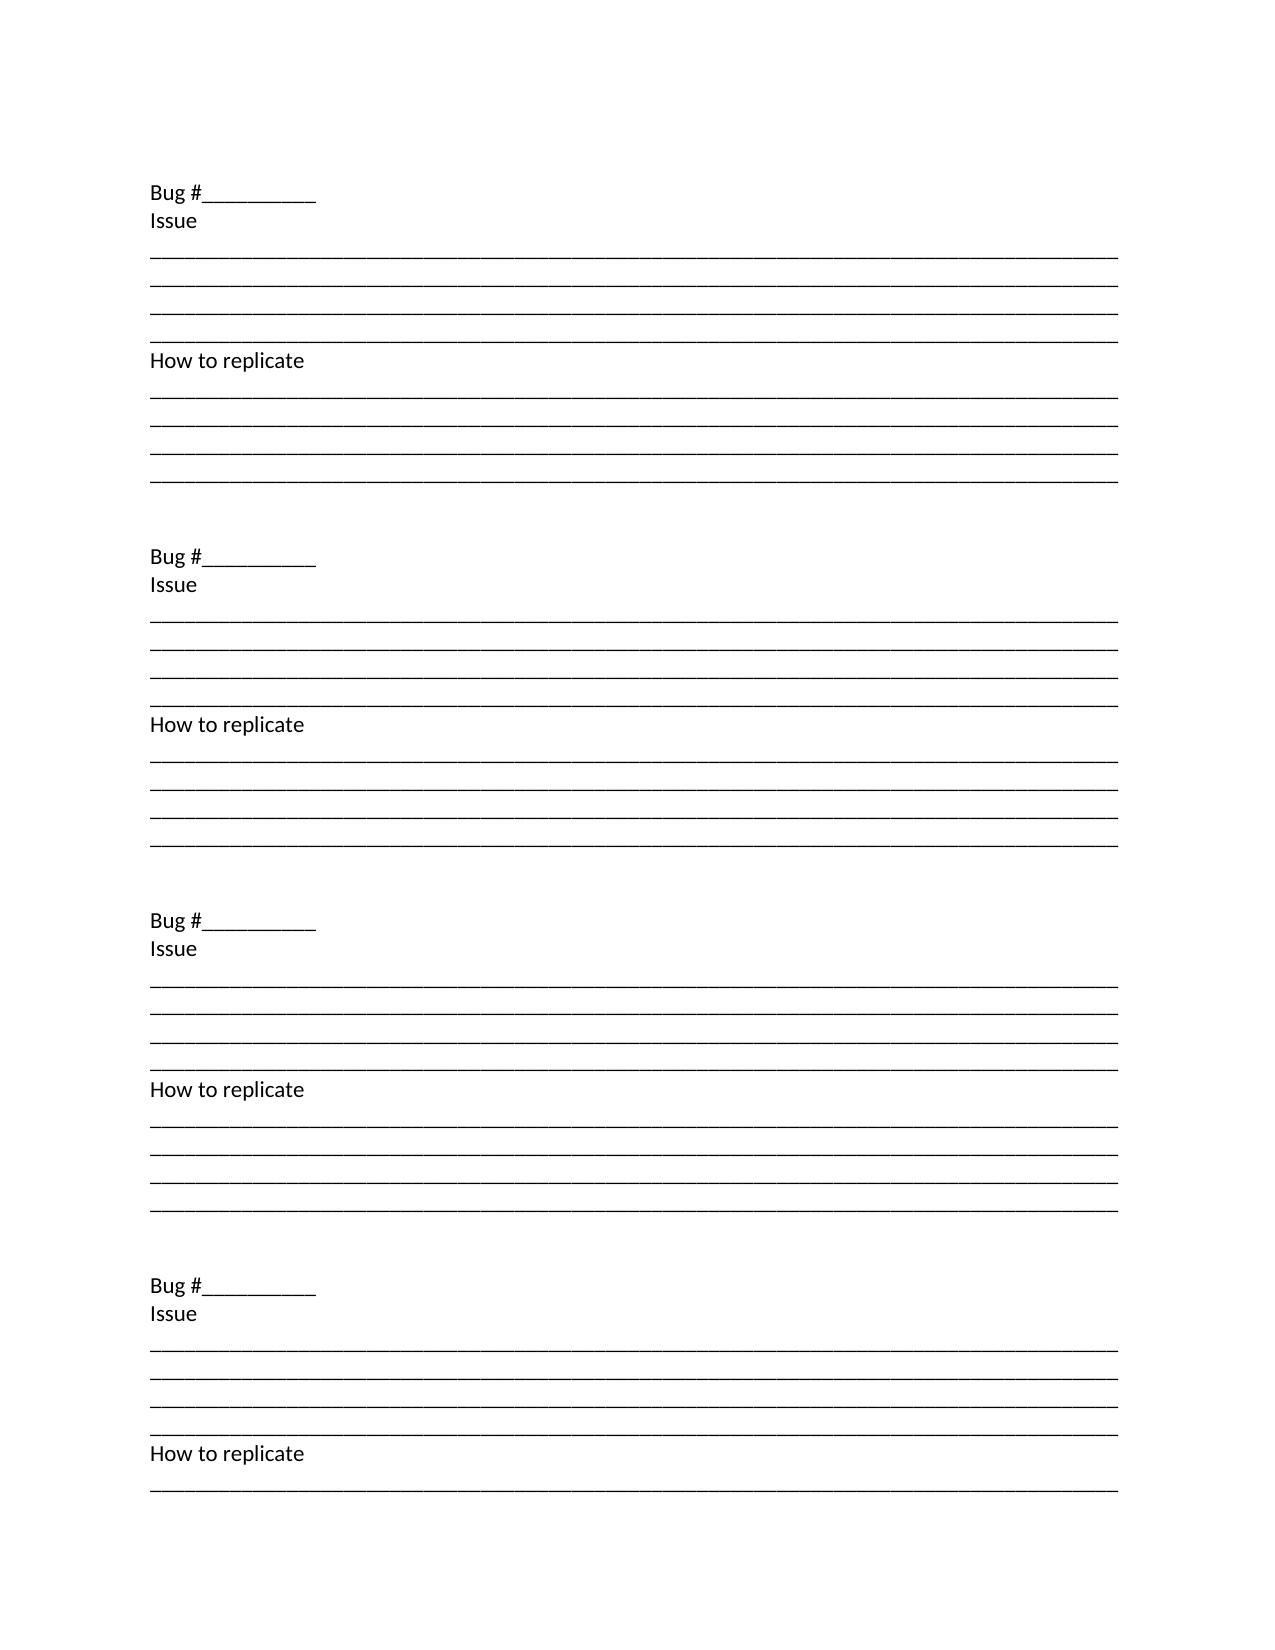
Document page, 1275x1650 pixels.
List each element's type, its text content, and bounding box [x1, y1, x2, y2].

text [150, 206, 1125, 486]
text Bug #__________ [150, 1271, 1125, 1299]
text Bug #__________ [150, 542, 1125, 570]
text Bug #__________ [150, 907, 1125, 934]
text Bug #__________ [150, 178, 1125, 206]
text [150, 1299, 1125, 1495]
